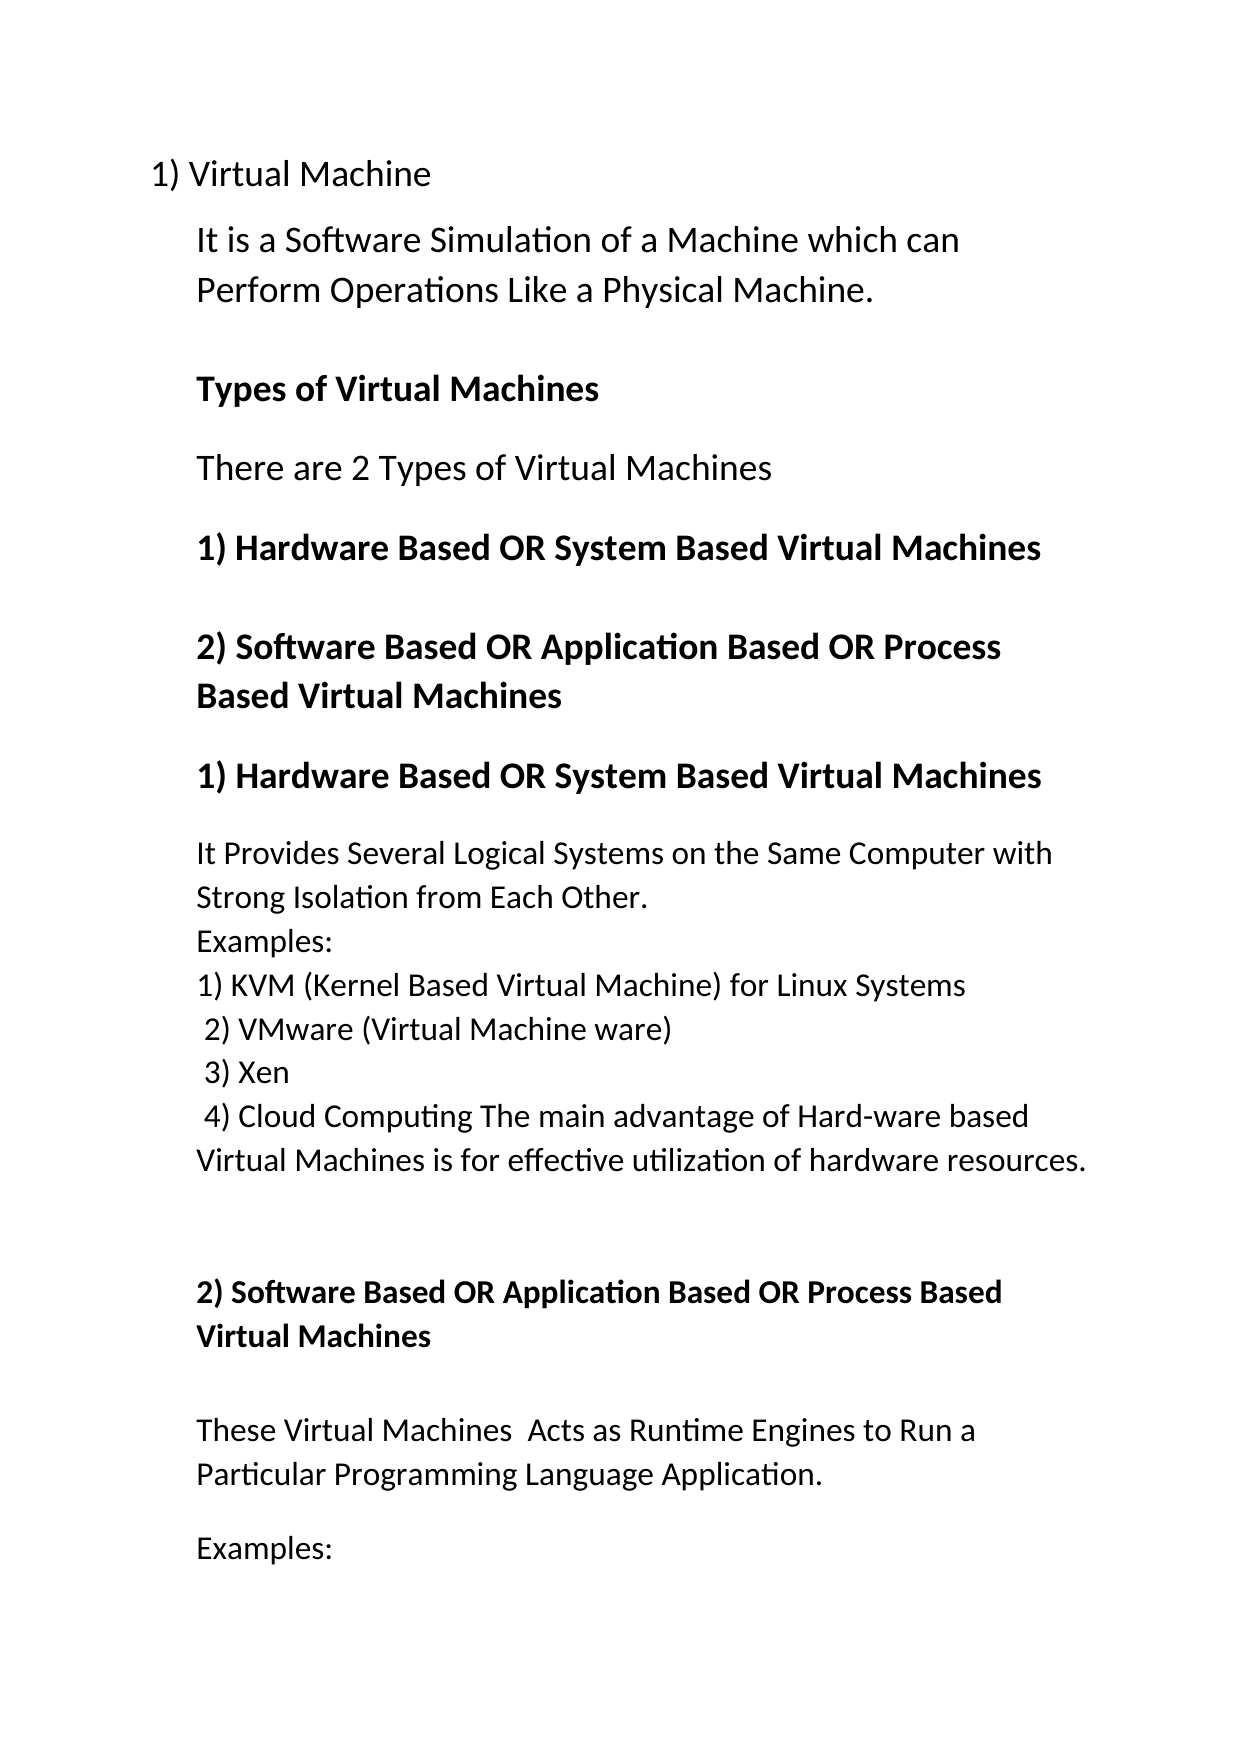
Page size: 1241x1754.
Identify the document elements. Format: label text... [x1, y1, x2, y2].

list 1) KVM (Kernel Based Virtual Machine) for Linux Systems [196, 964, 1090, 1004]
list It is a Software Simulation of a Machine which can Perform Operations Like a Physical Machine. [196, 216, 1090, 311]
list There are 2 Types of Virtual Machines [196, 444, 1090, 490]
list 2) Software Based OR Application Based OR Process Based Virtual Machines [196, 623, 1090, 718]
list 3) Xen [196, 1052, 1090, 1092]
list Hardware Based OR System Based Virtual Machines [196, 524, 1090, 570]
list Types of Virtual Machines [196, 364, 1090, 410]
list 2) VMware (Virtual Machine ware) [196, 1008, 1090, 1048]
list 2) Software Based OR Application Based OR Process Based Virtual Machines [196, 1271, 1090, 1356]
list 4) Cloud Computing The main advantage of Hard-ware based Virtual Machines is for effective utilization of hardware resources. [196, 1096, 1090, 1180]
list These Virtual Machines Acts as Runtime Engines to Run a Particular Programming Language Application. [196, 1409, 1090, 1493]
list 1) Hardware Based OR System Based Virtual Machines [196, 752, 1090, 798]
list Examples: [196, 1527, 1090, 1568]
list It Provides Several Logical Systems on the Same Computer with Strong Isolation from Each Other. [196, 832, 1090, 916]
text 1) Virtual Machine [150, 150, 1090, 196]
list Examples: [196, 920, 1090, 960]
